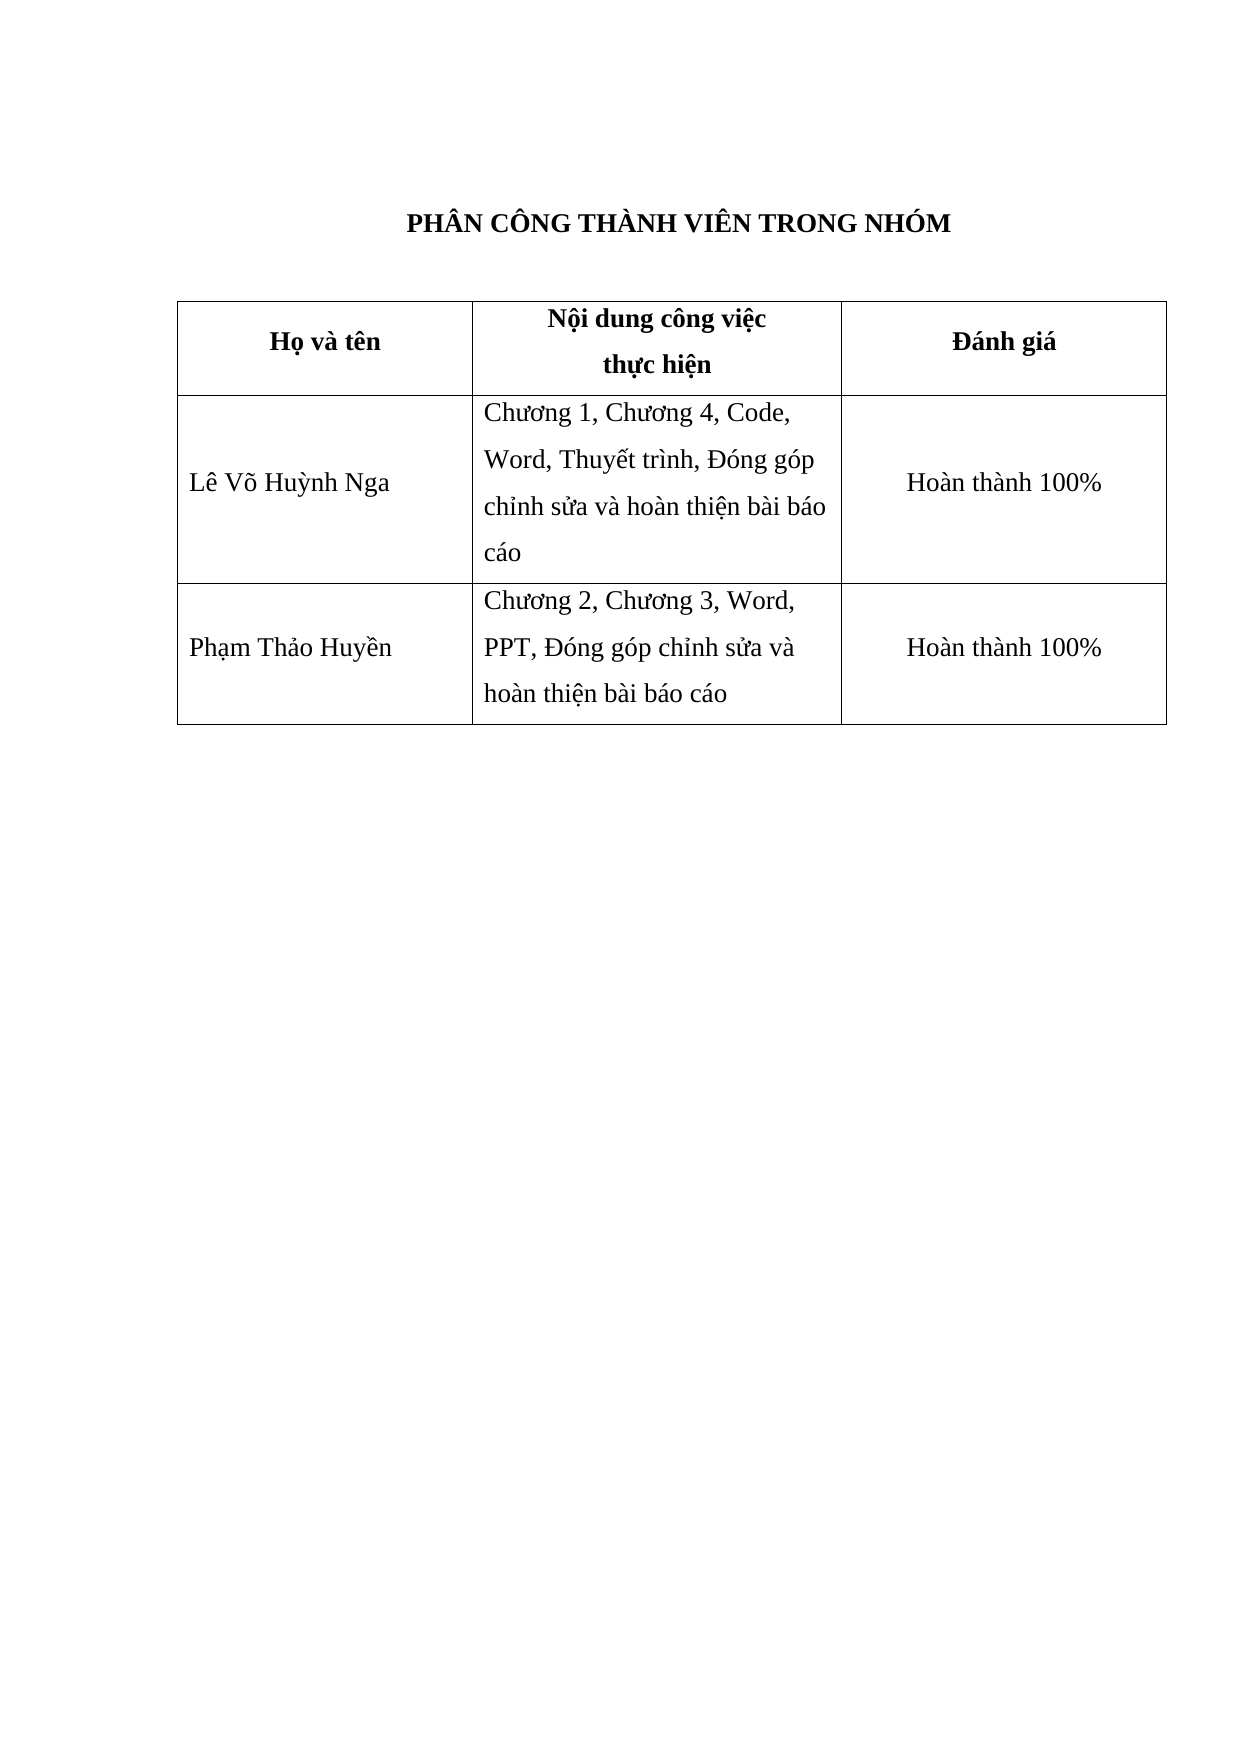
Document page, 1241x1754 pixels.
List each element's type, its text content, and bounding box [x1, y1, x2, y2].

table_cell Hoàn thành 100% [842, 396, 1166, 583]
table_header Họ và tên [178, 302, 472, 395]
table_cell Chương 2, Chương 3, Word, PPT, Đóng góp chỉnh sửa và hoàn thiện bài báo cáo [473, 584, 841, 724]
table_cell Chương 1, Chương 4, Code, Word, Thuyết trình, Đóng góp chỉnh sửa và hoàn thiện bài báo cáo [473, 396, 841, 583]
table_cell Phạm Thảo Huyền [178, 584, 472, 724]
table_cell Lê Võ Huỳnh Nga [178, 396, 472, 583]
text PHÂN CÔNG THÀNH VIÊN TRONG NHÓM [177, 208, 1122, 239]
table_header Đánh giá [842, 302, 1166, 395]
table_header Nội dung công việc thực hiện [473, 302, 841, 395]
table_cell Hoàn thành 100% [842, 584, 1166, 724]
